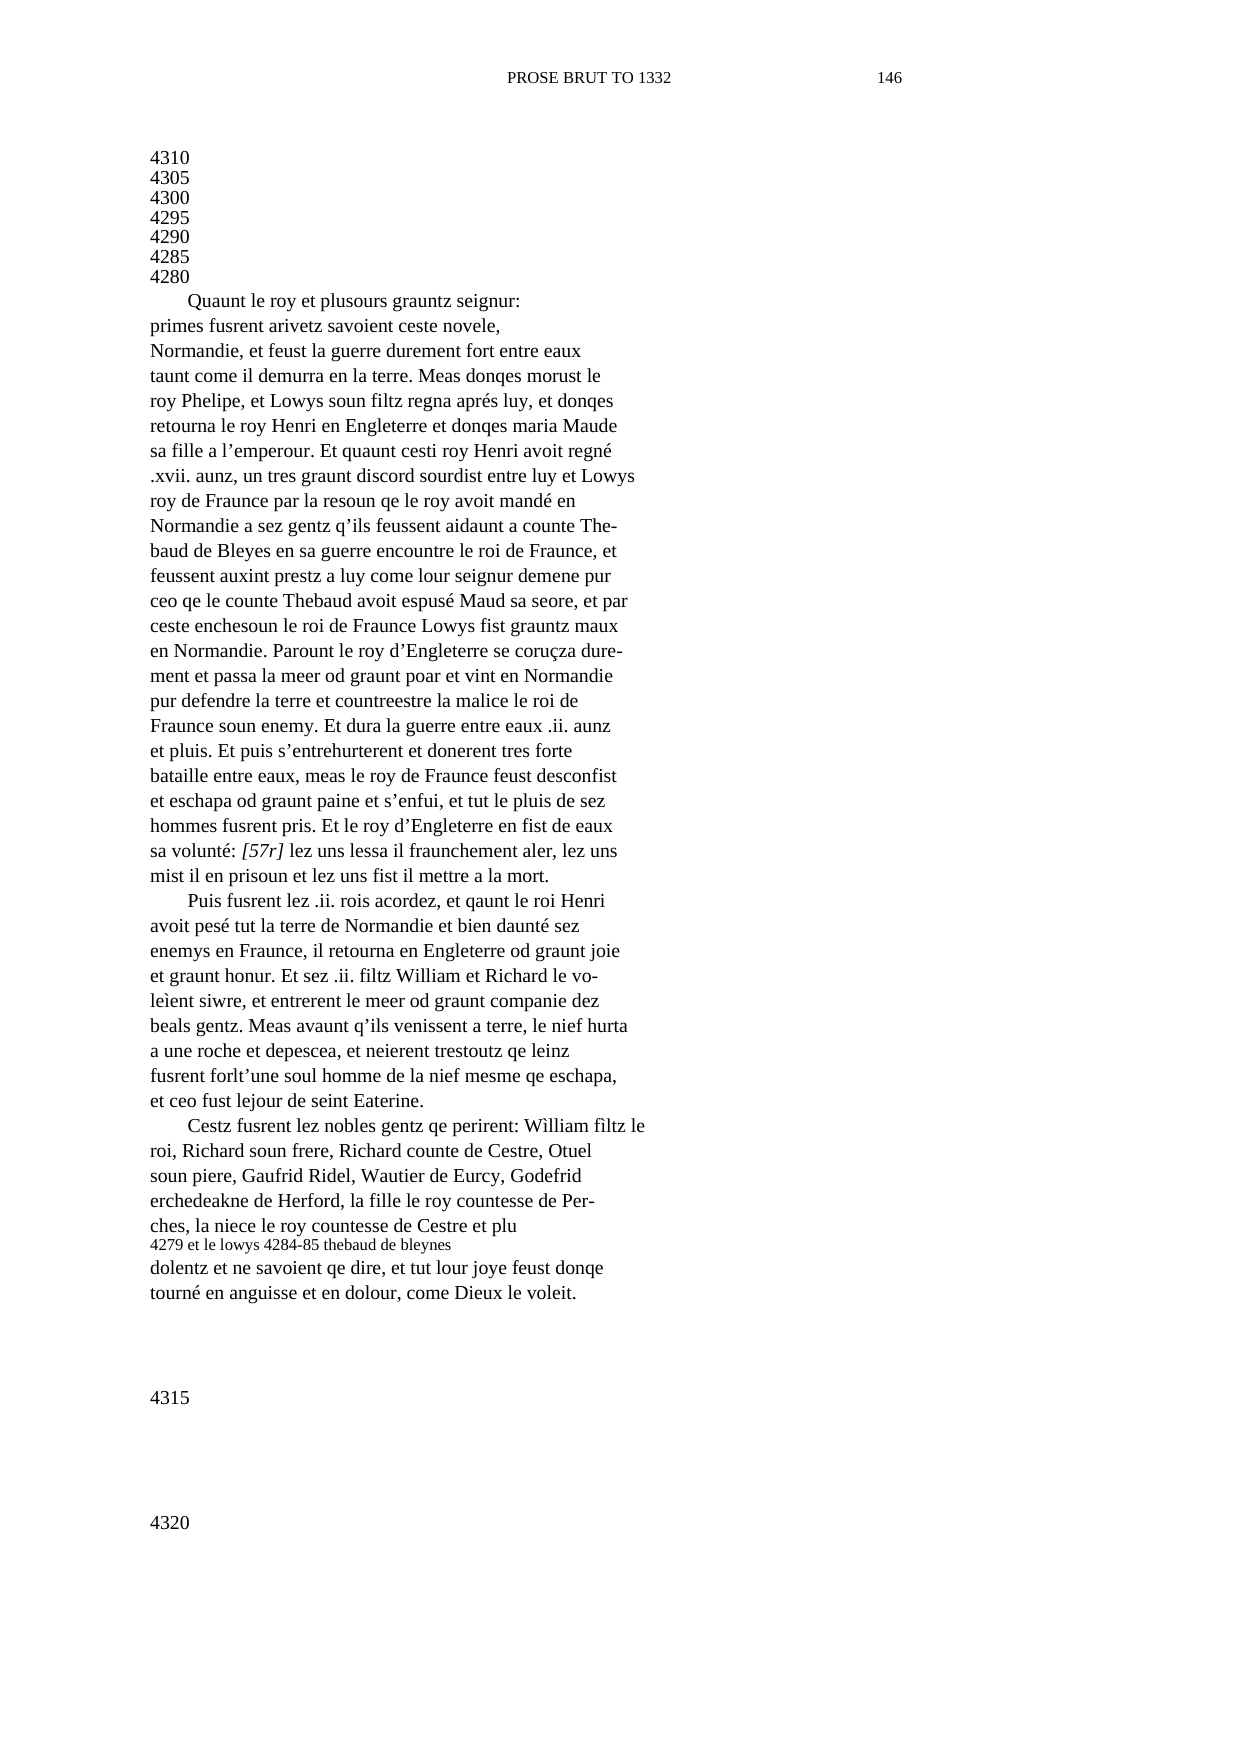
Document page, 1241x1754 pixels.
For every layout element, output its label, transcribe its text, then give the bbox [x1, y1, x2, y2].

text 4310 [150, 149, 1090, 169]
text 4300 [150, 188, 1090, 208]
text Quaunt le roy et plusours grauntz seignur: primes fusrent arivetz savoient ceste novele, [150, 287, 1090, 337]
text dolentz et ne savoient qe dire, et tut lour joye feust donqe tourné en anguisse et en dolour, come Dieux le voleit. [150, 1254, 1090, 1304]
text 4279 et le lowys 4284-85 thebaud de bleynes [150, 1237, 1090, 1254]
text 4315 [150, 1304, 1090, 1429]
text 4285 [150, 248, 1090, 268]
text Cestz fusrent lez nobles gentz qe perirent: Wìlliam fìltz le roi, Richard soun frere, Richard counte de Cestre, Otuel soun piere, Gaufrid Ridel, Wautier de Eurcy, Godefrid erchedeakne de Herford, la fille le roy countesse de Per- ches, la niece le roy countesse de Cestre et plu [150, 1112, 1090, 1237]
text 4305 [150, 169, 1090, 188]
text Normandie, et feust la guerre durement fort entre eaux taunt come il demurra en la terre. Meas donqes morust le roy Phelipe, et Lowys soun filtz regna aprés luy, et donqes retourna le roy Henri en Engleterre et donqes maria Maude sa fille a l’emperour. Et quaunt cesti roy Henri avoit regné .xvii. aunz, un tres graunt discord sourdist entre luy et Lowys roy de Fraunce par la resoun qe le roy avoit mandé en Normandie a sez gentz q’ils feussent aidaunt a counte The- baud de Bleyes en sa guerre encountre le roi de Fraunce, et feussent auxint prestz a luy come lour seignur demene pur ceo qe le counte Thebaud avoit espusé Maud sa seore, et par ceste enchesoun le roi de Fraunce Lowys fist grauntz maux en Normandie. Parount le roy d’Engleterre se coruçza dure- ment et passa la meer od graunt poar et vint en Normandie pur defendre la terre et countreestre la malice le roi de Fraunce soun enemy. Et dura la guerre entre eaux .ii. aunz et pluis. Et puis s’entrehurterent et donerent tres forte bataille entre eaux, meas le roy de Fraunce feust desconfist et eschapa od graunt paine et s’enfui, et tut le pluis de sez hommes fusrent pris. Et le roy d’Engleterre en fist de eaux sa volunté: [57r] lez uns lessa il fraunchement aler, lez uns mist il en prisoun et lez uns fist il mettre a la mort. [150, 337, 1090, 887]
text Puis fusrent lez .ii. rois acordez, et qaunt le roi Henri avoit pesé tut la terre de Normandie et bien daunté sez enemys en Fraunce, il retourna en Engleterre od graunt joie et graunt honur. Et sez .ii. filtz William et Richard le vo- leìent siwre, et entrerent le meer od graunt companie dez beals gentz. Meas avaunt q’ils venissent a terre, le nief hurta a une roche et depescea, et neierent trestoutz qe leinz fusrent forlt’une soul homme de la nief mesme qe eschapa, et ceo fust lejour de seint Eaterine. [150, 887, 1090, 1112]
text 4280 [150, 268, 1090, 287]
text 4320 [150, 1429, 1090, 1554]
text 4295 [150, 208, 1090, 228]
text 4290 [150, 228, 1090, 248]
